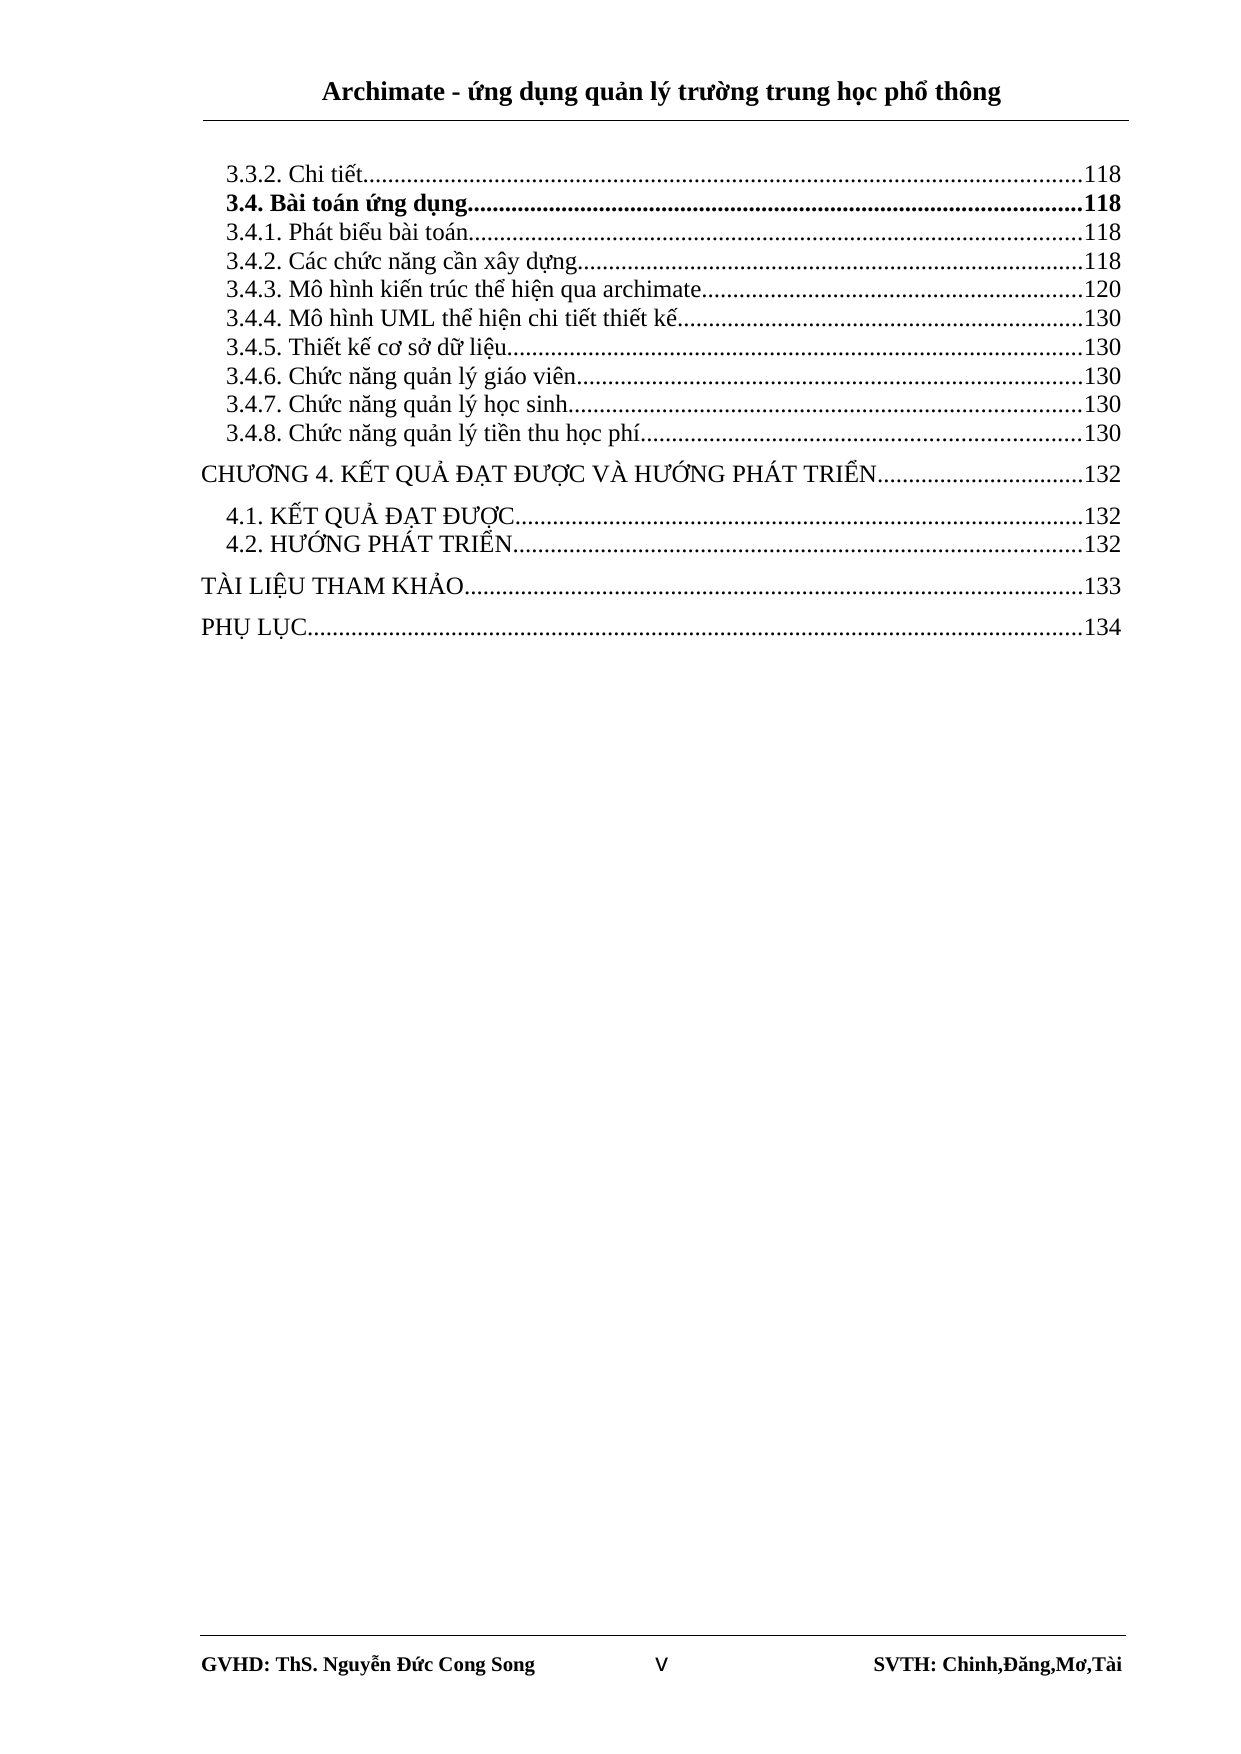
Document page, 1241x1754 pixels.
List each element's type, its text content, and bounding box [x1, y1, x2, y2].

text 3.4.4. Mô hình UML thể hiện chi tiết thiết kế 130 [226, 303, 1122, 332]
text CHƯƠNG 4. KẾT QUẢ ĐẠT ĐƯỢC VÀ HƯỚNG PHÁT TRIỂN 132 [201, 459, 1122, 488]
text 3.4.3. Mô hình kiến trúc thể hiện qua archimate 120 [226, 274, 1122, 303]
text 4.2. HƯỚNG PHÁT TRIỂN 132 [226, 529, 1122, 558]
text 3.4.1. Phát biểu bài toán 118 [226, 217, 1122, 246]
text 3.4.8. Chức năng quản lý tiền thu học phí 130 [226, 418, 1122, 447]
text 3.4.6. Chức năng quản lý giáo viên 130 [226, 361, 1122, 389]
text 4.1. KẾT QUẢ ĐẠT ĐƯỢC 132 [226, 501, 1122, 529]
text 3.4.2. Các chức năng cần xây dựng 118 [226, 246, 1122, 274]
text PHỤ LỤC 134 [201, 612, 1122, 641]
text 3.4. Bài toán ứng dụng 118 [226, 188, 1122, 217]
text TÀI LIỆU THAM KHẢO 133 [201, 571, 1122, 599]
text 3.4.5. Thiết kế cơ sở dữ liệu 130 [226, 332, 1122, 361]
text 3.3.2. Chi tiết 118 [226, 159, 1122, 188]
text 3.4.7. Chức năng quản lý học sinh 130 [226, 389, 1122, 418]
